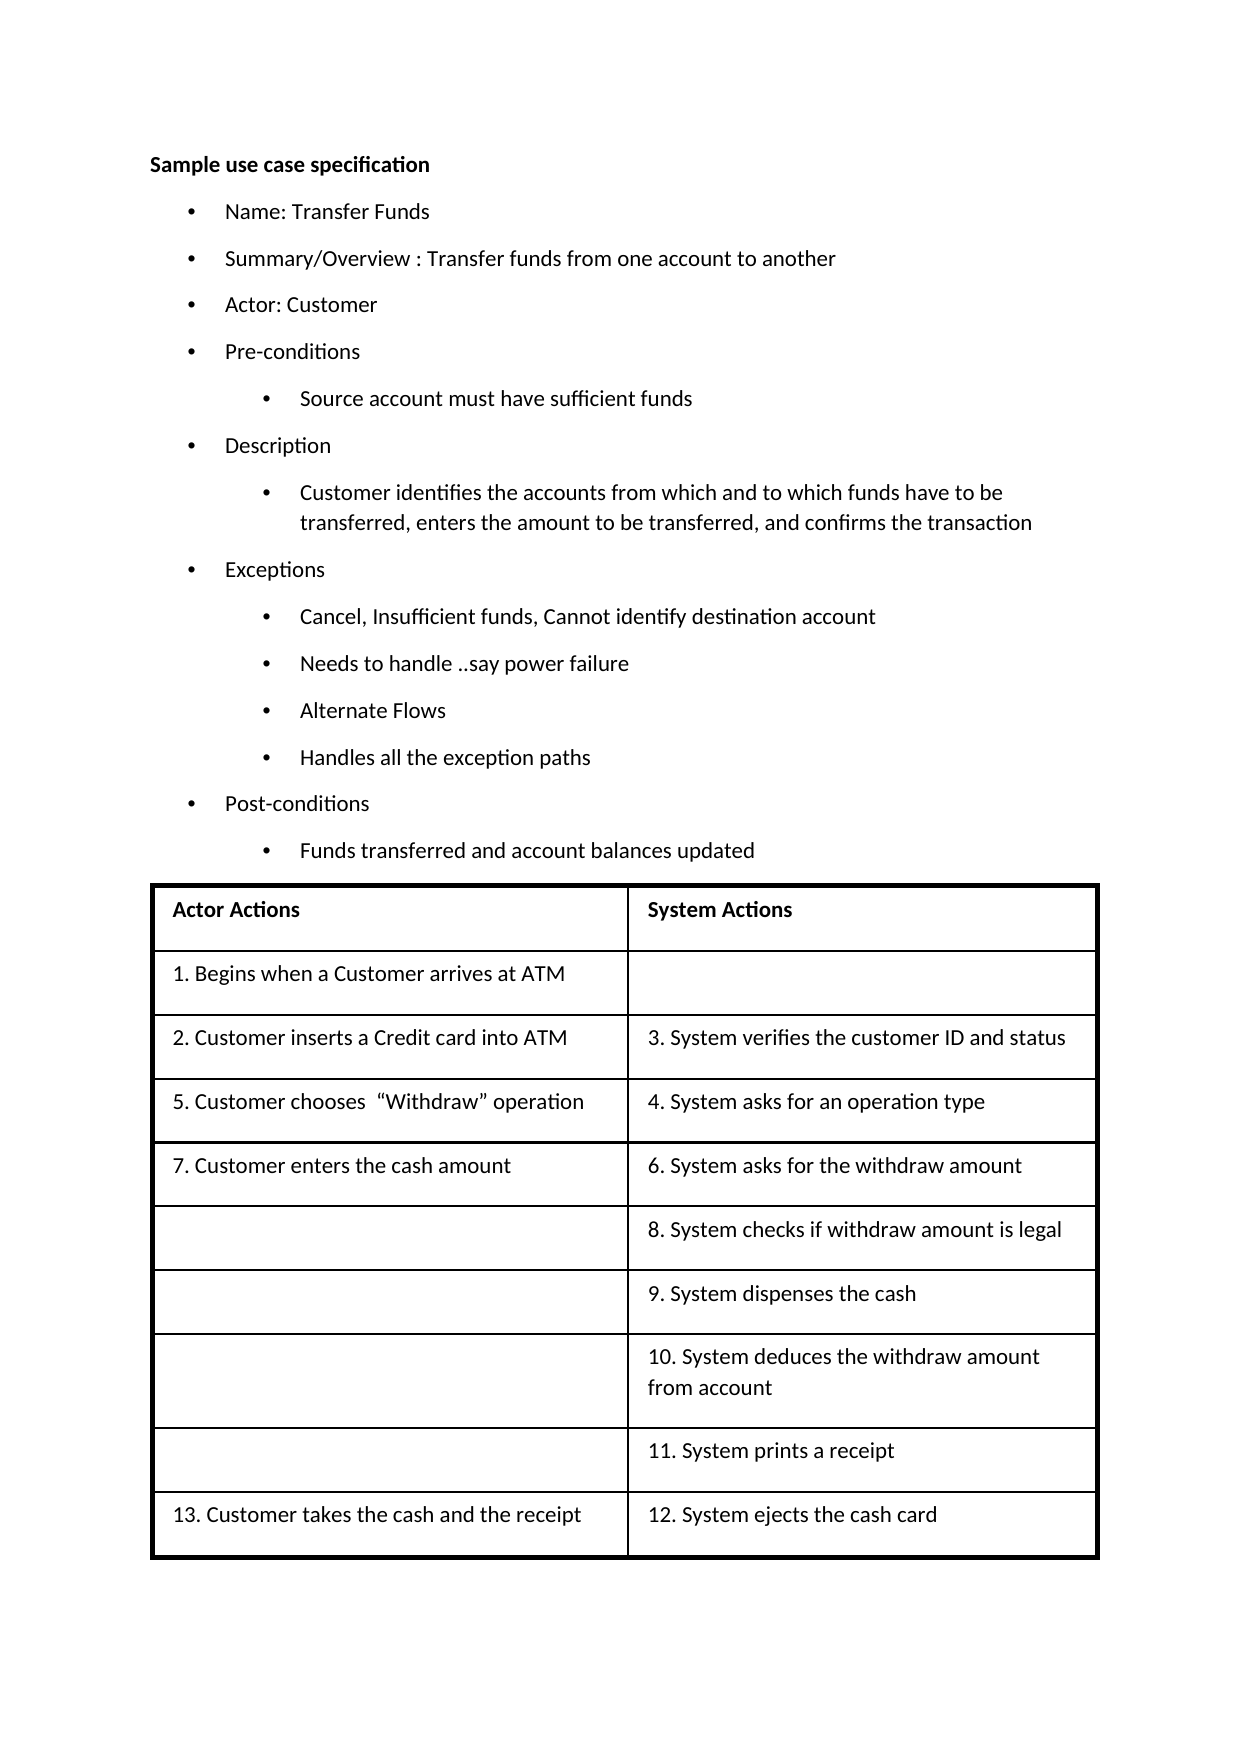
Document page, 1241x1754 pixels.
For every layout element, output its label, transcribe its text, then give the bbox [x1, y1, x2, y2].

list Description [187, 431, 1090, 459]
table_cell 2. Customer inserts a Credit card into ATM [155, 1016, 627, 1077]
table_cell 9. System dispenses the cash [629, 1271, 1095, 1333]
table_cell 12. System ejects the cash card [629, 1493, 1095, 1555]
table_cell 7. Customer enters the cash amount [155, 1144, 627, 1205]
list Needs to handle ..say power failure [262, 649, 1090, 677]
table_cell 1. Begins when a Customer arrives at ATM [155, 952, 627, 1014]
list Exceptions [187, 555, 1090, 583]
list Summary/Overview : Transfer funds from one account to another [187, 244, 1090, 272]
table_header Actor Actions [155, 888, 627, 950]
table_cell [155, 1429, 627, 1491]
table_cell 6. System asks for the withdraw amount [629, 1144, 1095, 1205]
list Customer identifies the accounts from which and to which funds have to be transferred, enters the amount to be transferred, and confirms the transaction [262, 478, 1090, 536]
table_cell 8. System checks if withdraw amount is legal [629, 1207, 1095, 1269]
list Post-conditions [187, 789, 1090, 818]
list Alternate Flows [262, 696, 1090, 724]
list Source account must have sufficient funds [262, 384, 1090, 412]
list Pre-conditions [187, 337, 1090, 366]
table_cell 5. Customer chooses “Withdraw” operation [155, 1080, 627, 1141]
table_cell 3. System verifies the customer ID and status [629, 1016, 1095, 1077]
table_cell [155, 1335, 627, 1427]
list Funds transferred and account balances updated [262, 836, 1090, 864]
table_cell 4. System asks for an operation type [629, 1080, 1095, 1141]
table_header System Actions [629, 888, 1095, 950]
list Cancel, Insufficient funds, Cannot identify destination account [262, 602, 1090, 630]
table_cell 10. System deduces the withdraw amount from account [629, 1335, 1095, 1427]
table_cell [155, 1271, 627, 1333]
text Sample use case specification [150, 150, 1090, 178]
list Actor: Customer [187, 291, 1090, 319]
table_cell 13. Customer takes the cash and the receipt [155, 1493, 627, 1555]
list Name: Transfer Funds [187, 197, 1090, 225]
table_cell [629, 952, 1095, 1014]
list Handles all the exception paths [262, 743, 1090, 771]
table_cell [155, 1207, 627, 1269]
table_cell 11. System prints a receipt [629, 1429, 1095, 1491]
